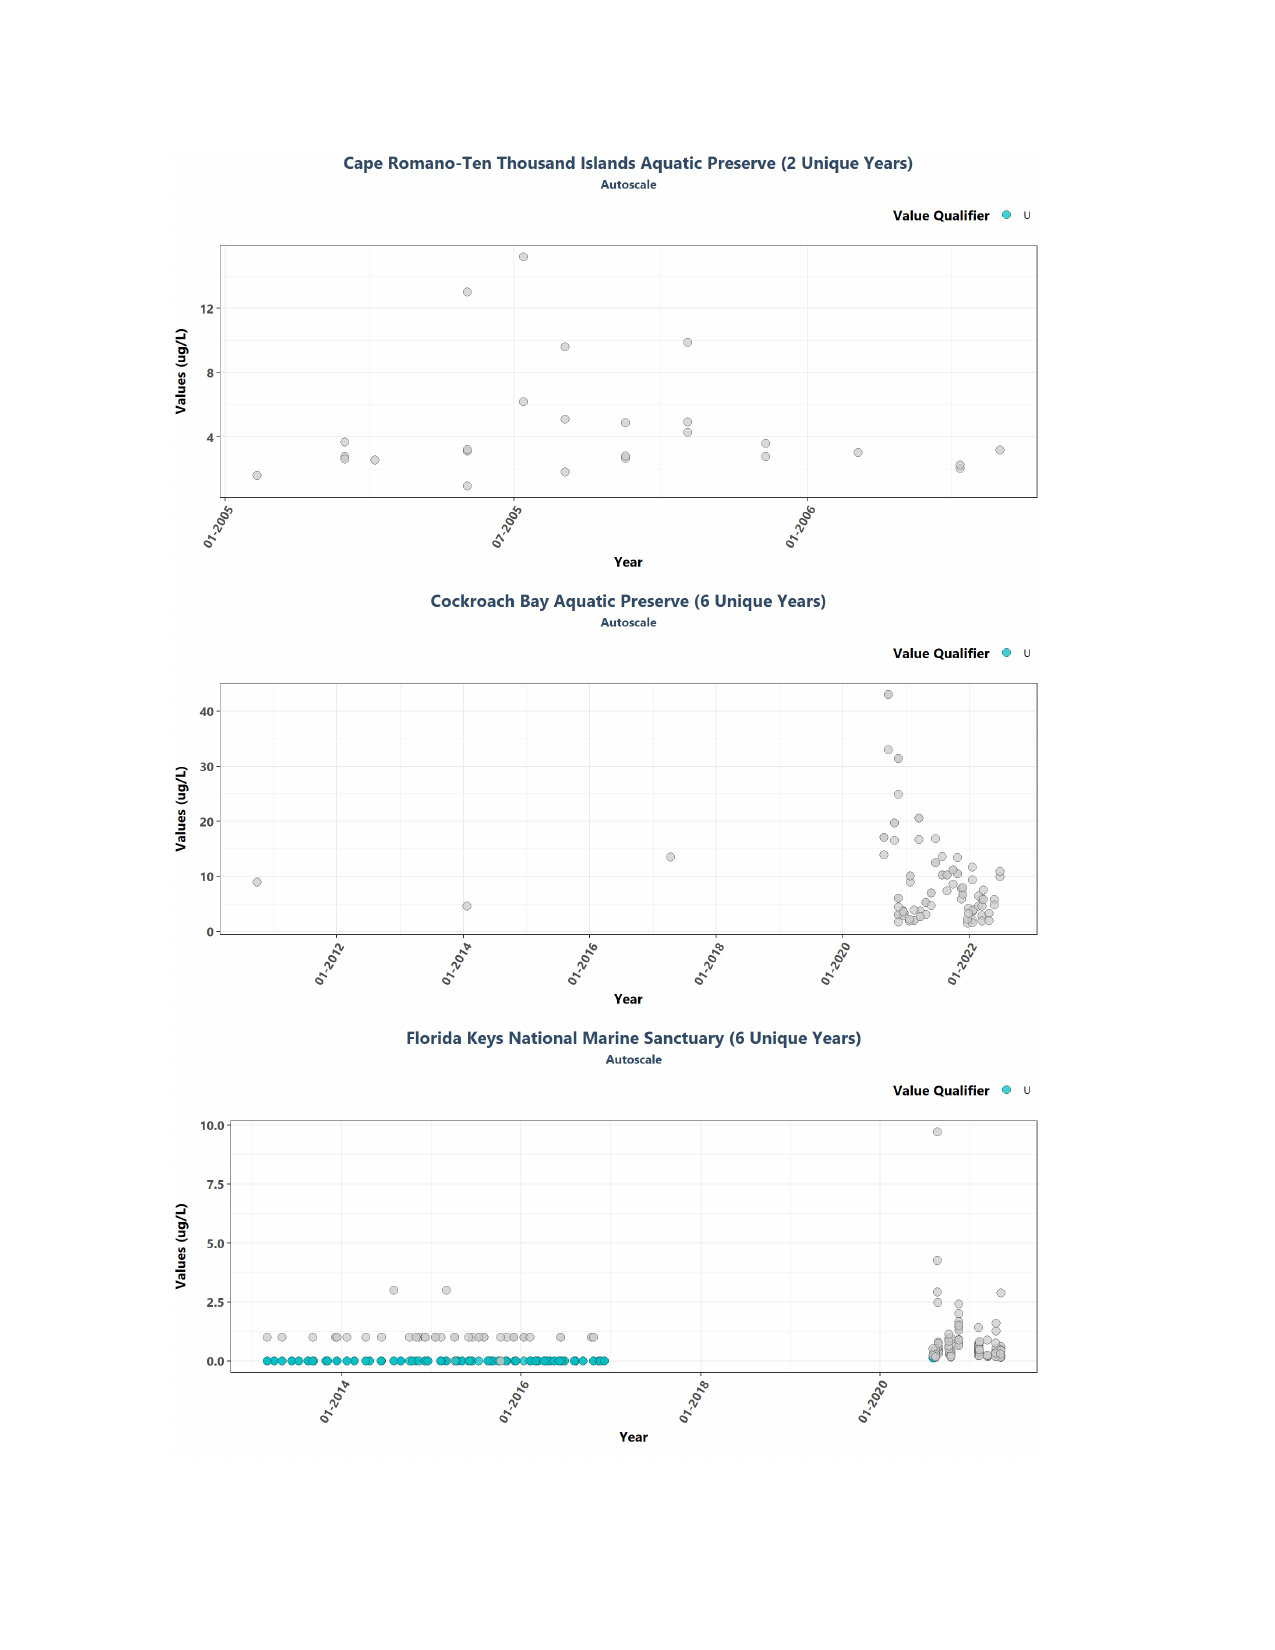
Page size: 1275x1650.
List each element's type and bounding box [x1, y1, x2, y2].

picture [168, 150, 1044, 1463]
